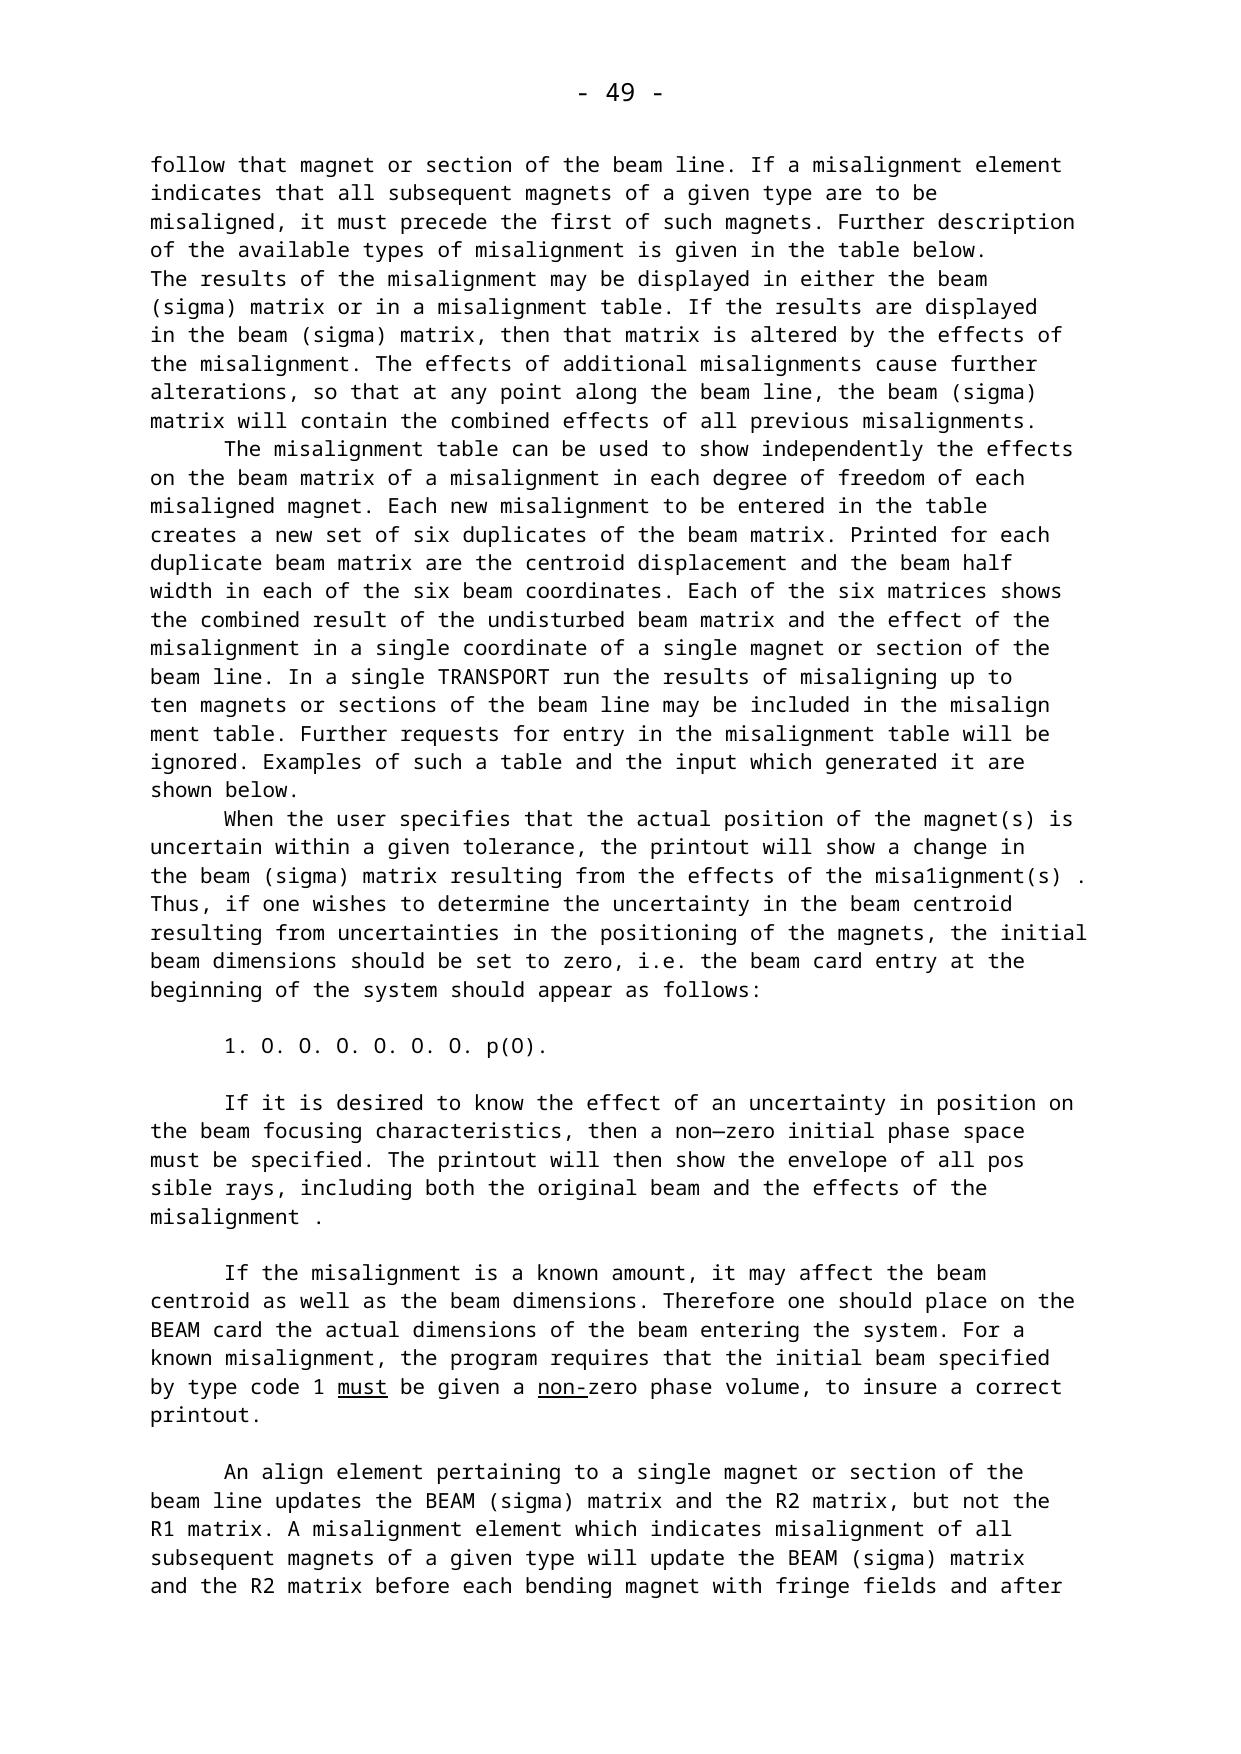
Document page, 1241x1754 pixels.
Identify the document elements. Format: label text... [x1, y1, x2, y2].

text of the available types of misalignment is given in the table below. [150, 235, 1090, 264]
text ignored. Examples of such a table and the input which generated it are [150, 747, 1090, 776]
text BEAM card the actual dimensions of the beam entering the system. For a [150, 1315, 1090, 1343]
text the combined result of the undisturbed beam matrix and the effect of the [150, 605, 1090, 633]
text sible rays, including both the original beam and the effects of the misalignment . [150, 1173, 1090, 1230]
text duplicate beam matrix are the centroid displacement and the beam half [150, 548, 1090, 577]
text misalignment in a single coordinate of a single magnet or section of the [150, 633, 1090, 662]
text beam line. In a single TRANSPORT run the results of misaligning up to [150, 662, 1090, 690]
text the beam focusing characteristics, then a non—zero initial phase space [150, 1116, 1090, 1145]
text on the beam matrix of a misalignment in each degree of freedom of each [150, 463, 1090, 491]
text (sigma) matrix or in a misalignment table. If the results are displayed [150, 292, 1090, 321]
text shown below. [150, 776, 1090, 804]
text The results of the misalignment may be displayed in either the beam [150, 264, 1090, 292]
text creates a new set of six duplicates of the beam matrix. Printed for each [150, 520, 1090, 548]
text misaligned magnet. Each new misalignment to be entered in the table [150, 491, 1090, 520]
text subsequent magnets of a given type will update the BEAM (sigma) matrix [150, 1543, 1090, 1571]
text matrix will contain the combined effects of all previous misalignments. [150, 406, 1090, 434]
text When the user specifies that the actual position of the magnet(s) is [150, 804, 1090, 832]
text R1 matrix. A misalignment element which indicates misalignment of all [150, 1514, 1090, 1543]
text beam dimensions should be set to zero, i.e. the beam card entry at the [150, 946, 1090, 975]
text 1. O. O. O. O. O. O. p(O). [150, 1032, 1090, 1060]
text If it is desired to know the effect of an uncertainty in position on [150, 1088, 1090, 1116]
text Thus, if one wishes to determine the uncertainty in the beam centroid resulting from uncertainties in the positioning of the magnets, the initial [150, 889, 1090, 946]
text follow that magnet or section of the beam line. If a misalignment element indicates that all subsequent magnets of a given type are to be [150, 150, 1090, 207]
text and the R2 matrix before each bending magnet with fringe fields and after [150, 1571, 1090, 1599]
text ten magnets or sections of the beam line may be included in the misalign [150, 690, 1090, 719]
text the misalignment. The effects of additional misalignments cause further alterations, so that at any point along the beam line, the beam (sigma) [150, 349, 1090, 406]
text ment table. Further requests for entry in the misalignment table will be [150, 719, 1090, 747]
text If the misalignment is a known amount, it may affect the beam centroid as well as the beam dimensions. Therefore one should place on the [150, 1258, 1090, 1315]
text uncertain within a given tolerance, the printout will show a change in [150, 832, 1090, 861]
text beginning of the system should appear as follows: [150, 975, 1090, 1003]
text beam line updates the BEAM (sigma) matrix and the R2 matrix, but not the [150, 1486, 1090, 1514]
text An align element pertaining to a single magnet or section of the [150, 1457, 1090, 1486]
text by type code 1 must be given a non-zero phase volume, to insure a correct printout. [150, 1372, 1090, 1429]
text known misalignment, the program requires that the initial beam specified [150, 1343, 1090, 1372]
text width in each of the six beam coordinates. Each of the six matrices shows [150, 577, 1090, 605]
text misaligned, it must precede the first of such magnets. Further description [150, 207, 1090, 235]
text in the beam (sigma) matrix, then that matrix is altered by the effects of [150, 321, 1090, 349]
text The misalignment table can be used to show independently the effects [150, 434, 1090, 463]
text the beam (sigma) matrix resulting from the effects of the misa1ignment(s) . [150, 861, 1090, 889]
text must be specified. The printout will then show the envelope of all pos [150, 1145, 1090, 1173]
